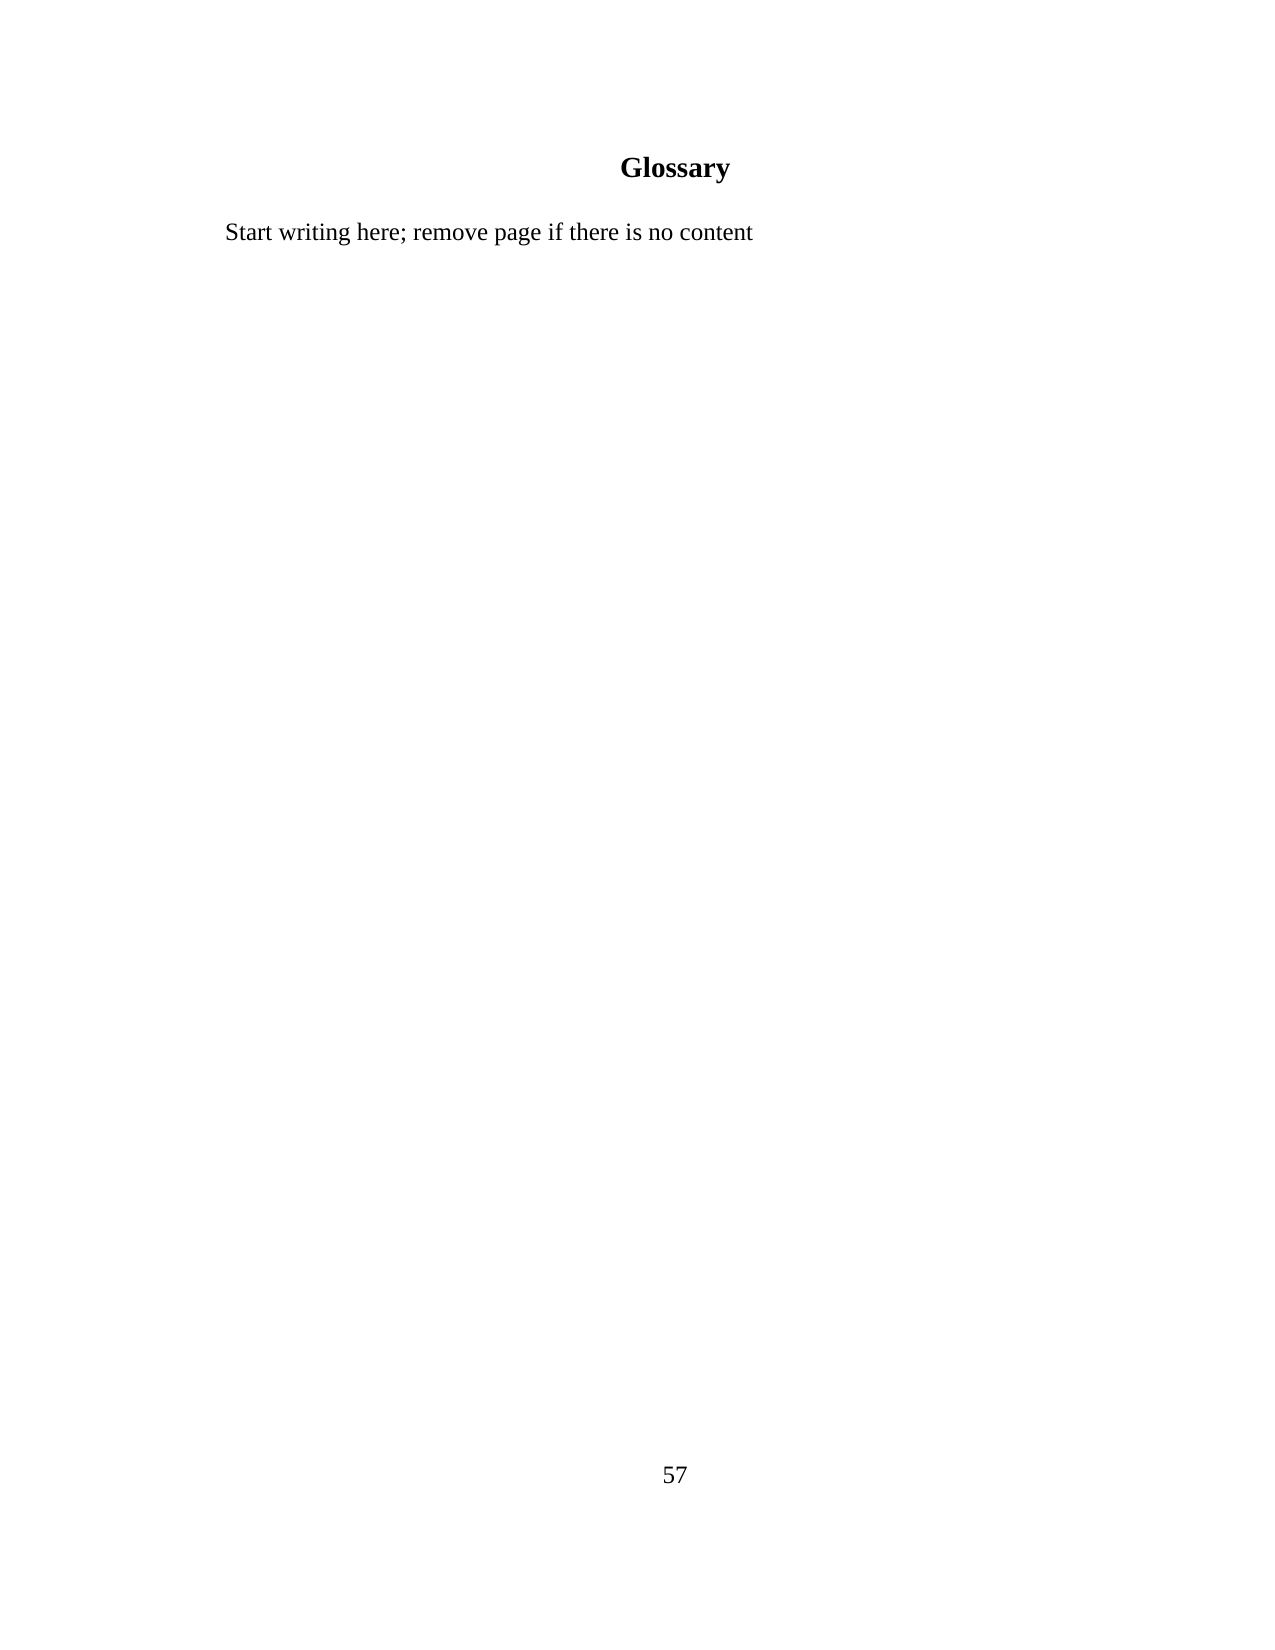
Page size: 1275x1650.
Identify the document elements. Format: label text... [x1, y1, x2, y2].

text Start writing here; remove page if there is no content [225, 217, 1125, 246]
text Glossary [225, 150, 1125, 183]
